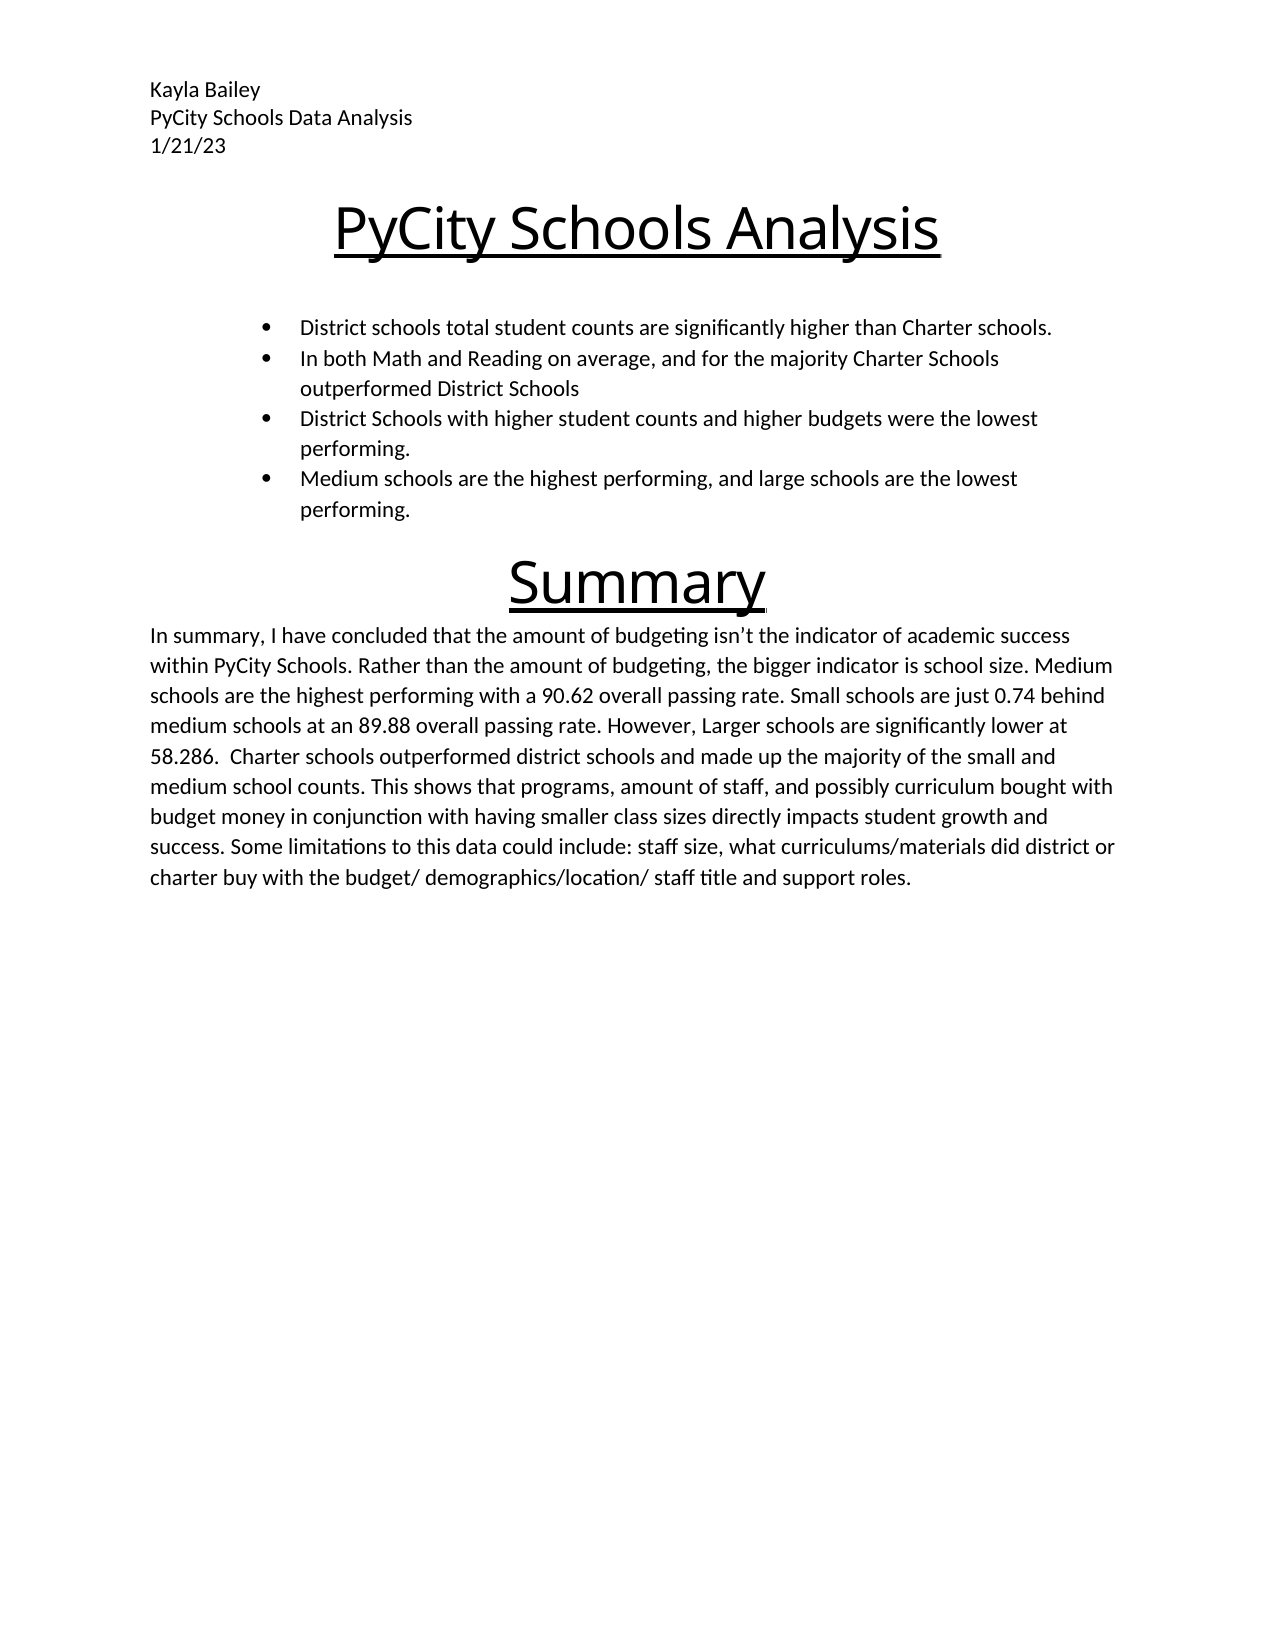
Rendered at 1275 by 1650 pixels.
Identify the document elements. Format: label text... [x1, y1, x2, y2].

list District schools total student counts are significantly higher than Charter schools. [262, 313, 1125, 341]
title PyCity Schools Analysis [150, 187, 1125, 267]
title Summary [150, 542, 1125, 621]
list In both Math and Reading on average, and for the majority Charter Schools outperformed District Schools [262, 344, 1125, 402]
list District Schools with higher student counts and higher budgets were the lowest performing. [262, 404, 1125, 462]
list Medium schools are the highest performing, and large schools are the lowest performing. [262, 464, 1125, 523]
text In summary, I have concluded that the amount of budgeting isn’t the indicator of academic success within PyCity Schools. Rather than the amount of budgeting, the bigger indicator is school size. Medium schools are the highest performing with a 90.62 overall passing rate. Small schools are just 0.74 behind medium schools at an 89.88 overall passing rate. However, Larger schools are significantly lower at 58.286. Charter schools outperformed district schools and made up the majority of the small and medium school counts. This shows that programs, amount of staff, and possibly curriculum bought with budget money in conjunction with having smaller class sizes directly impacts student growth and success. Some limitations to this data could include: staff size, what curriculums/materials did district or charter buy with the budget/ demographics/location/ staff title and support roles. [150, 621, 1125, 891]
